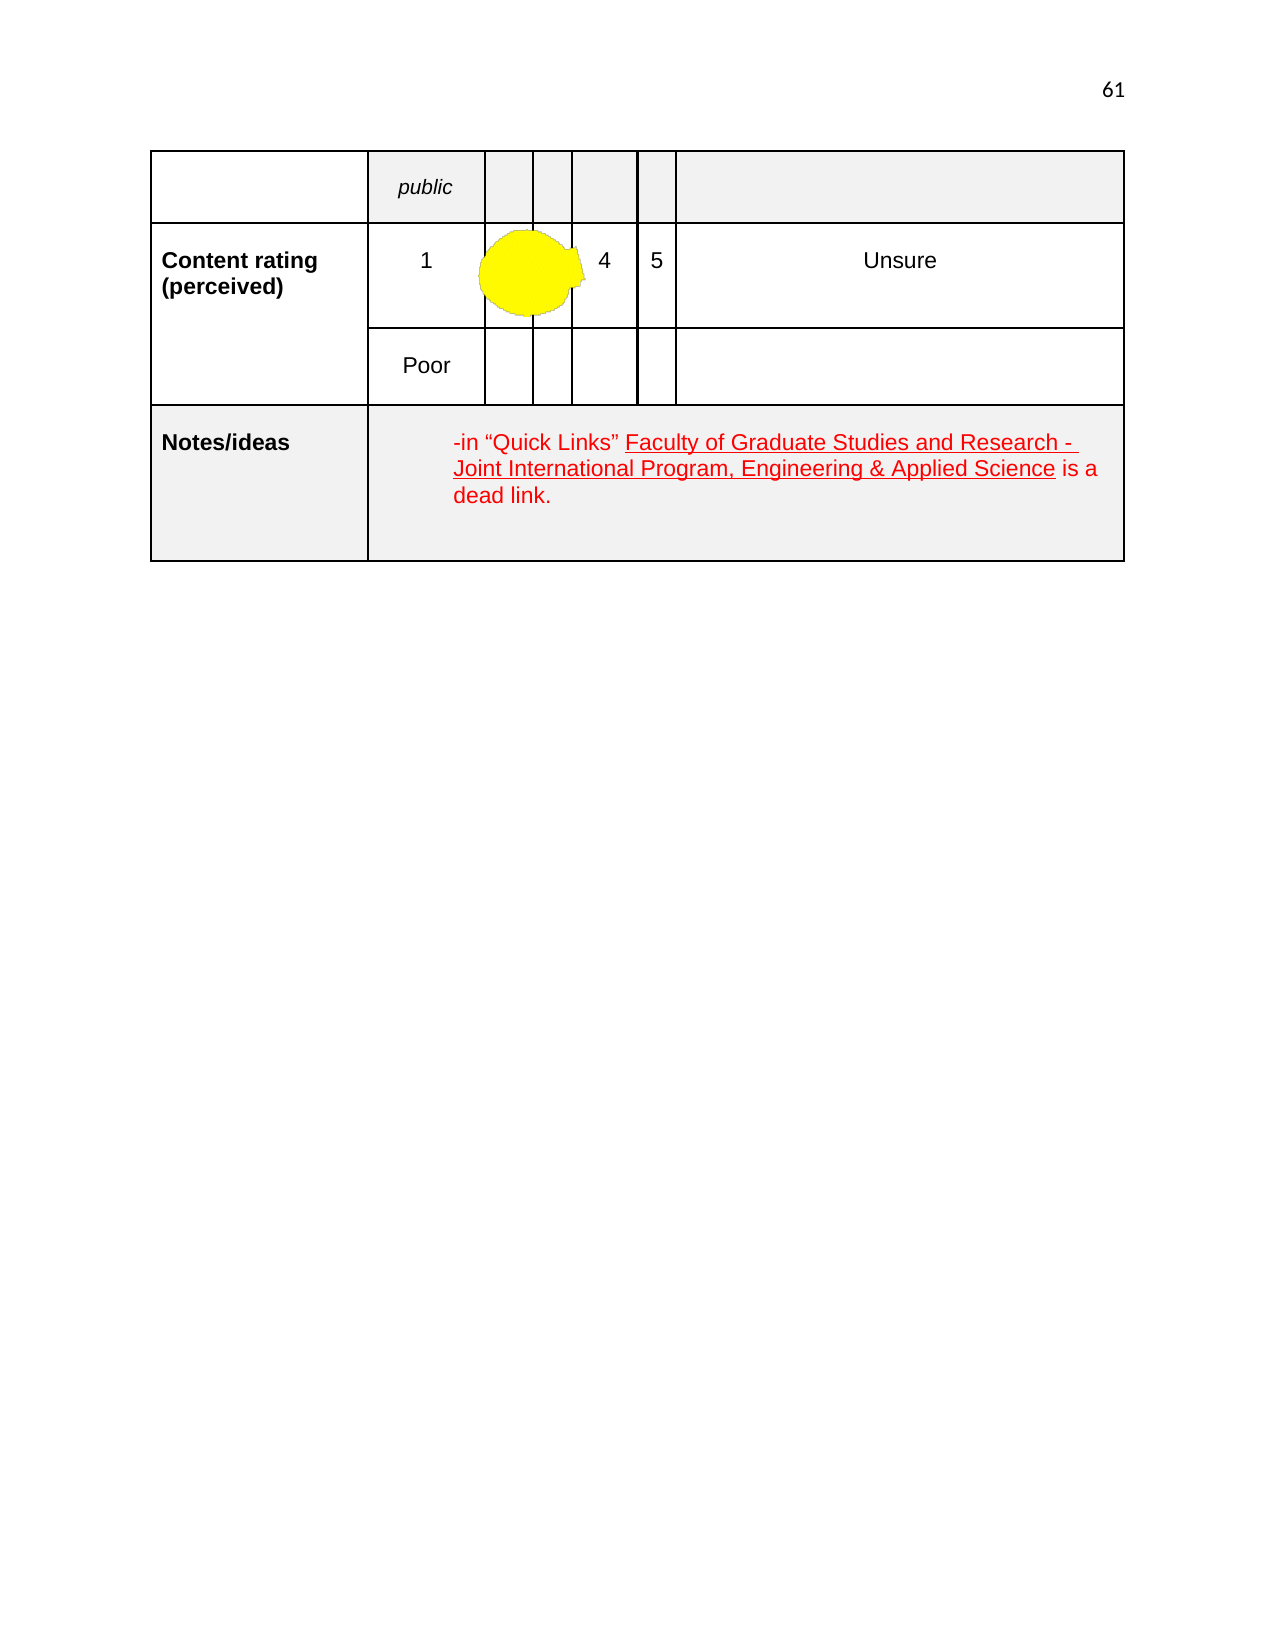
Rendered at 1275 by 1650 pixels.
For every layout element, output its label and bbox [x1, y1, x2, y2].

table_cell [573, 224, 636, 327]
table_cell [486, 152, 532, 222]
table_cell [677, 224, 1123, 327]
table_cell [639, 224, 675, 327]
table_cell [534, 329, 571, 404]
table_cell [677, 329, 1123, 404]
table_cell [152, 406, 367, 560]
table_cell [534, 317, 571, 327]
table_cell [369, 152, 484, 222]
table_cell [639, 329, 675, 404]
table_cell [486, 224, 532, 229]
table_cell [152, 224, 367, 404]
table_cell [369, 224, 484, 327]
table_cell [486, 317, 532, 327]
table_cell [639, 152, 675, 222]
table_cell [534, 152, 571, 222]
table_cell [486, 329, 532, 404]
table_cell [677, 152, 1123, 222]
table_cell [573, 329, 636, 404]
picture [478, 229, 588, 317]
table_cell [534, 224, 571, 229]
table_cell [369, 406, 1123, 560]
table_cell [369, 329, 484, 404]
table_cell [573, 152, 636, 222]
